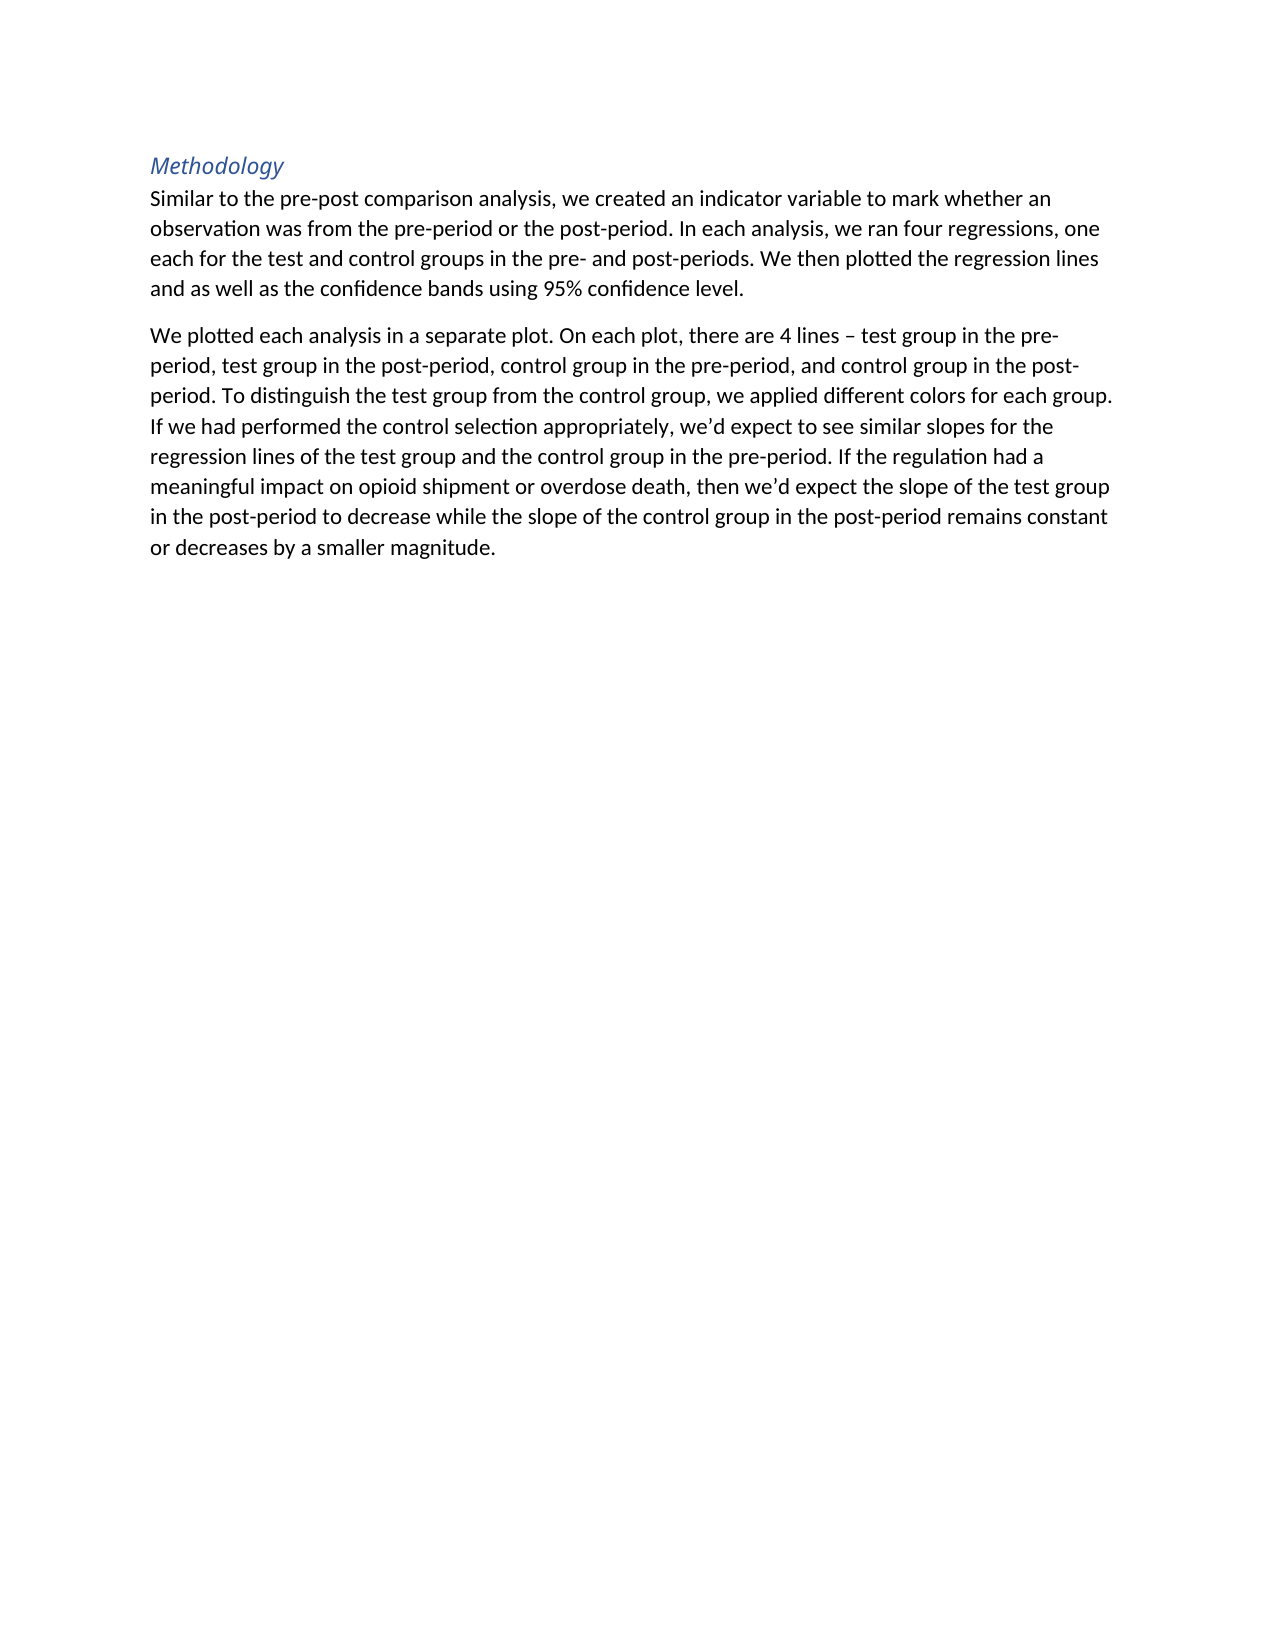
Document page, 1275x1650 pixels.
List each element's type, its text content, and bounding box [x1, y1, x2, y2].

subtitle Methodology [150, 150, 1125, 181]
text We plotted each analysis in a separate plot. On each plot, there are 4 lines – test group in the pre-period, test group in the post-period, control group in the pre-period, and control group in the post-period. To distinguish the test group from the control group, we applied different colors for each group. If we had performed the control selection appropriately, we’d expect to see similar slopes for the regression lines of the test group and the control group in the pre-period. If the regulation had a meaningful impact on opioid shipment or overdose death, then we’d expect the slope of the test group in the post-period to decrease while the slope of the control group in the post-period remains constant or decreases by a smaller magnitude. [150, 321, 1125, 561]
text Similar to the pre-post comparison analysis, we created an indicator variable to mark whether an observation was from the pre-period or the post-period. In each analysis, we ran four regressions, one each for the test and control groups in the pre- and post-periods. We then plotted the regression lines and as well as the confidence bands using 95% confidence level. [150, 184, 1125, 302]
